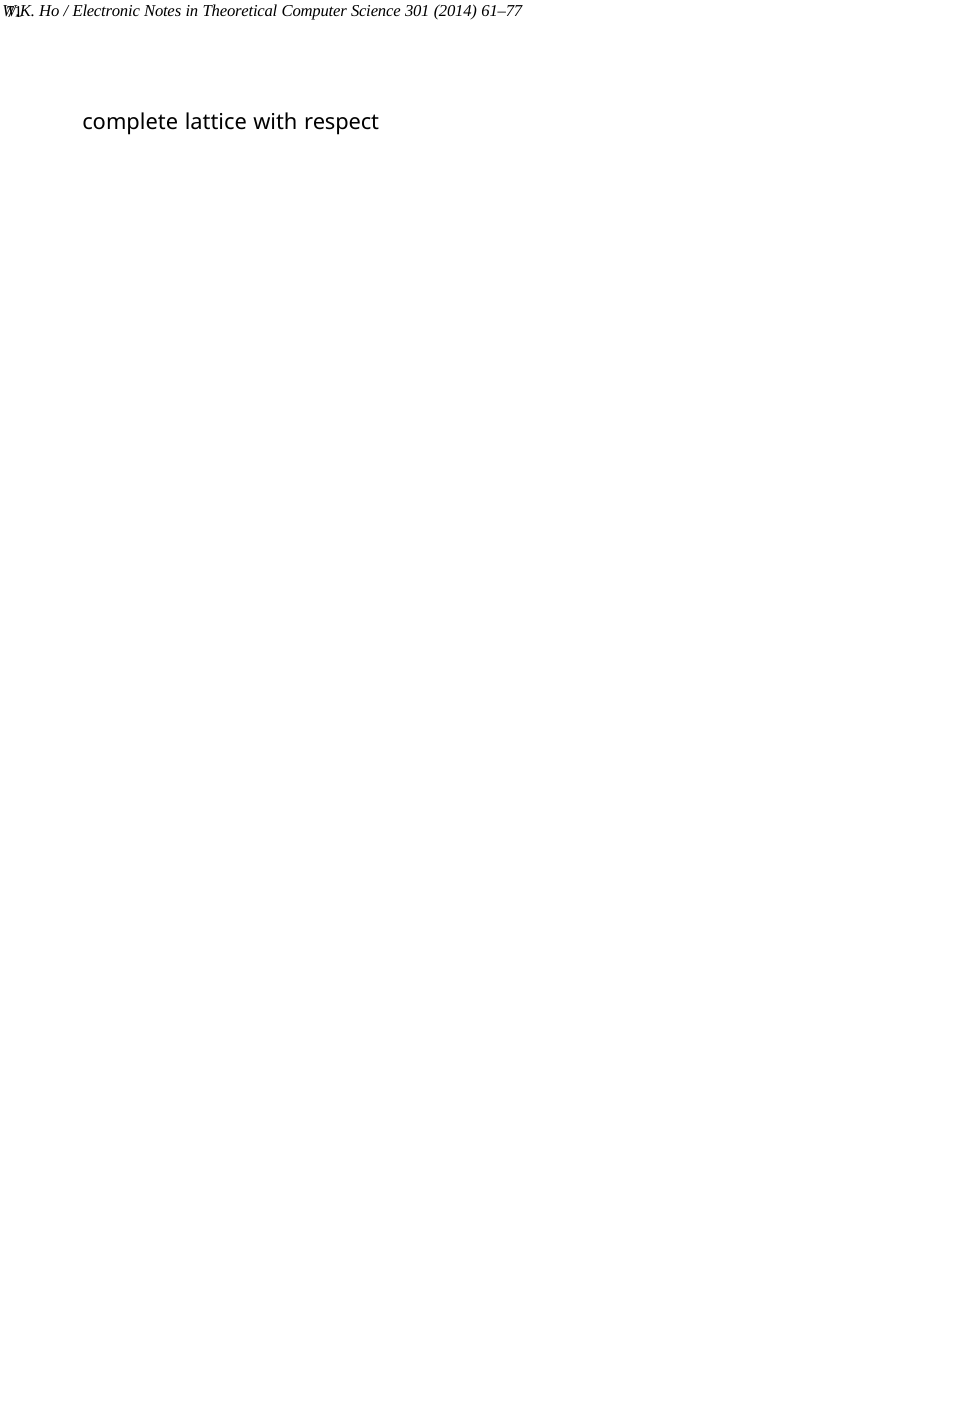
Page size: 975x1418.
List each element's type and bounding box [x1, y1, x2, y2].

text [82, 108, 881, 134]
